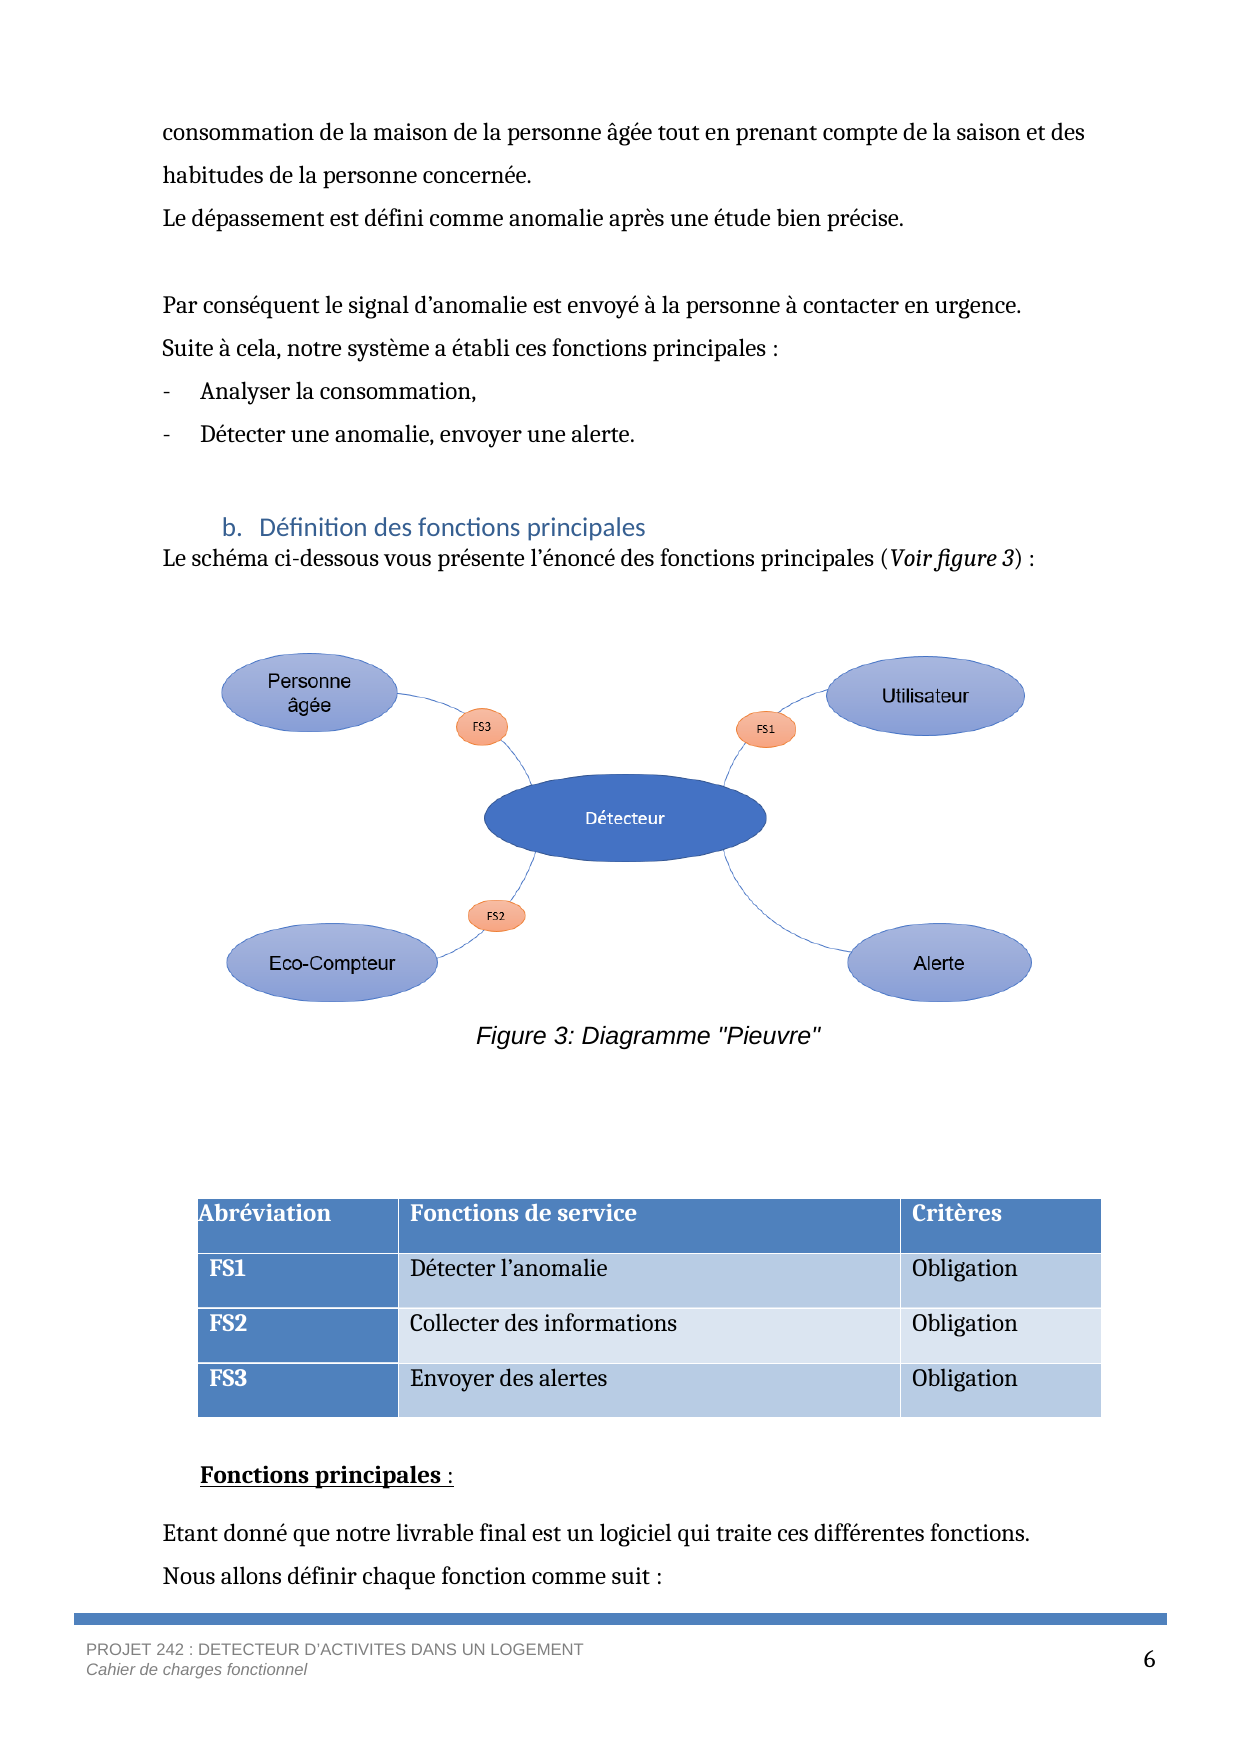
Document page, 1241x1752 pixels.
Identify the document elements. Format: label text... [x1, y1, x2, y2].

table_cell Collecter des informations [399, 1309, 900, 1362]
table_header Fonctions de service [399, 1199, 900, 1253]
table_cell Détecter l’anomalie [399, 1254, 900, 1307]
text Etant donné que notre livrable final est un logiciel qui traite ces différentes fonctions. [162, 1519, 1167, 1548]
subtitle Définition des fonctions principales [222, 510, 1167, 543]
table_cell FS1 [198, 1254, 398, 1307]
text Le schéma ci-dessous vous présente l’énoncé des fonctions principales (Voir figure 3) : [162, 543, 1167, 572]
text Fonctions principales : [126, 1461, 1167, 1490]
table_cell Obligation [901, 1309, 1101, 1362]
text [162, 118, 1167, 190]
text Suite à cela, notre système a établi ces fonctions principales : [162, 334, 1167, 362]
table_cell Envoyer des alertes [399, 1364, 900, 1417]
table_header Critères [901, 1199, 1101, 1253]
text Nous allons définir chaque fonction comme suit : [162, 1562, 1167, 1591]
text Par conséquent le signal d’anomalie est envoyé à la personne à contacter en urgence. [162, 291, 1167, 319]
list Analyser la consommation, [162, 377, 1167, 406]
table_cell FS2 [198, 1309, 398, 1362]
table_cell FS3 [198, 1364, 398, 1417]
list Détecter une anomalie, envoyer une alerte. [162, 420, 1167, 449]
text Le dépassement est défini comme anomalie après une étude bien précise. [162, 204, 1167, 233]
table_cell Obligation [901, 1364, 1101, 1417]
table_cell Obligation [901, 1254, 1101, 1307]
table_header Abréviation [198, 1199, 398, 1253]
picture [198, 641, 1042, 1011]
